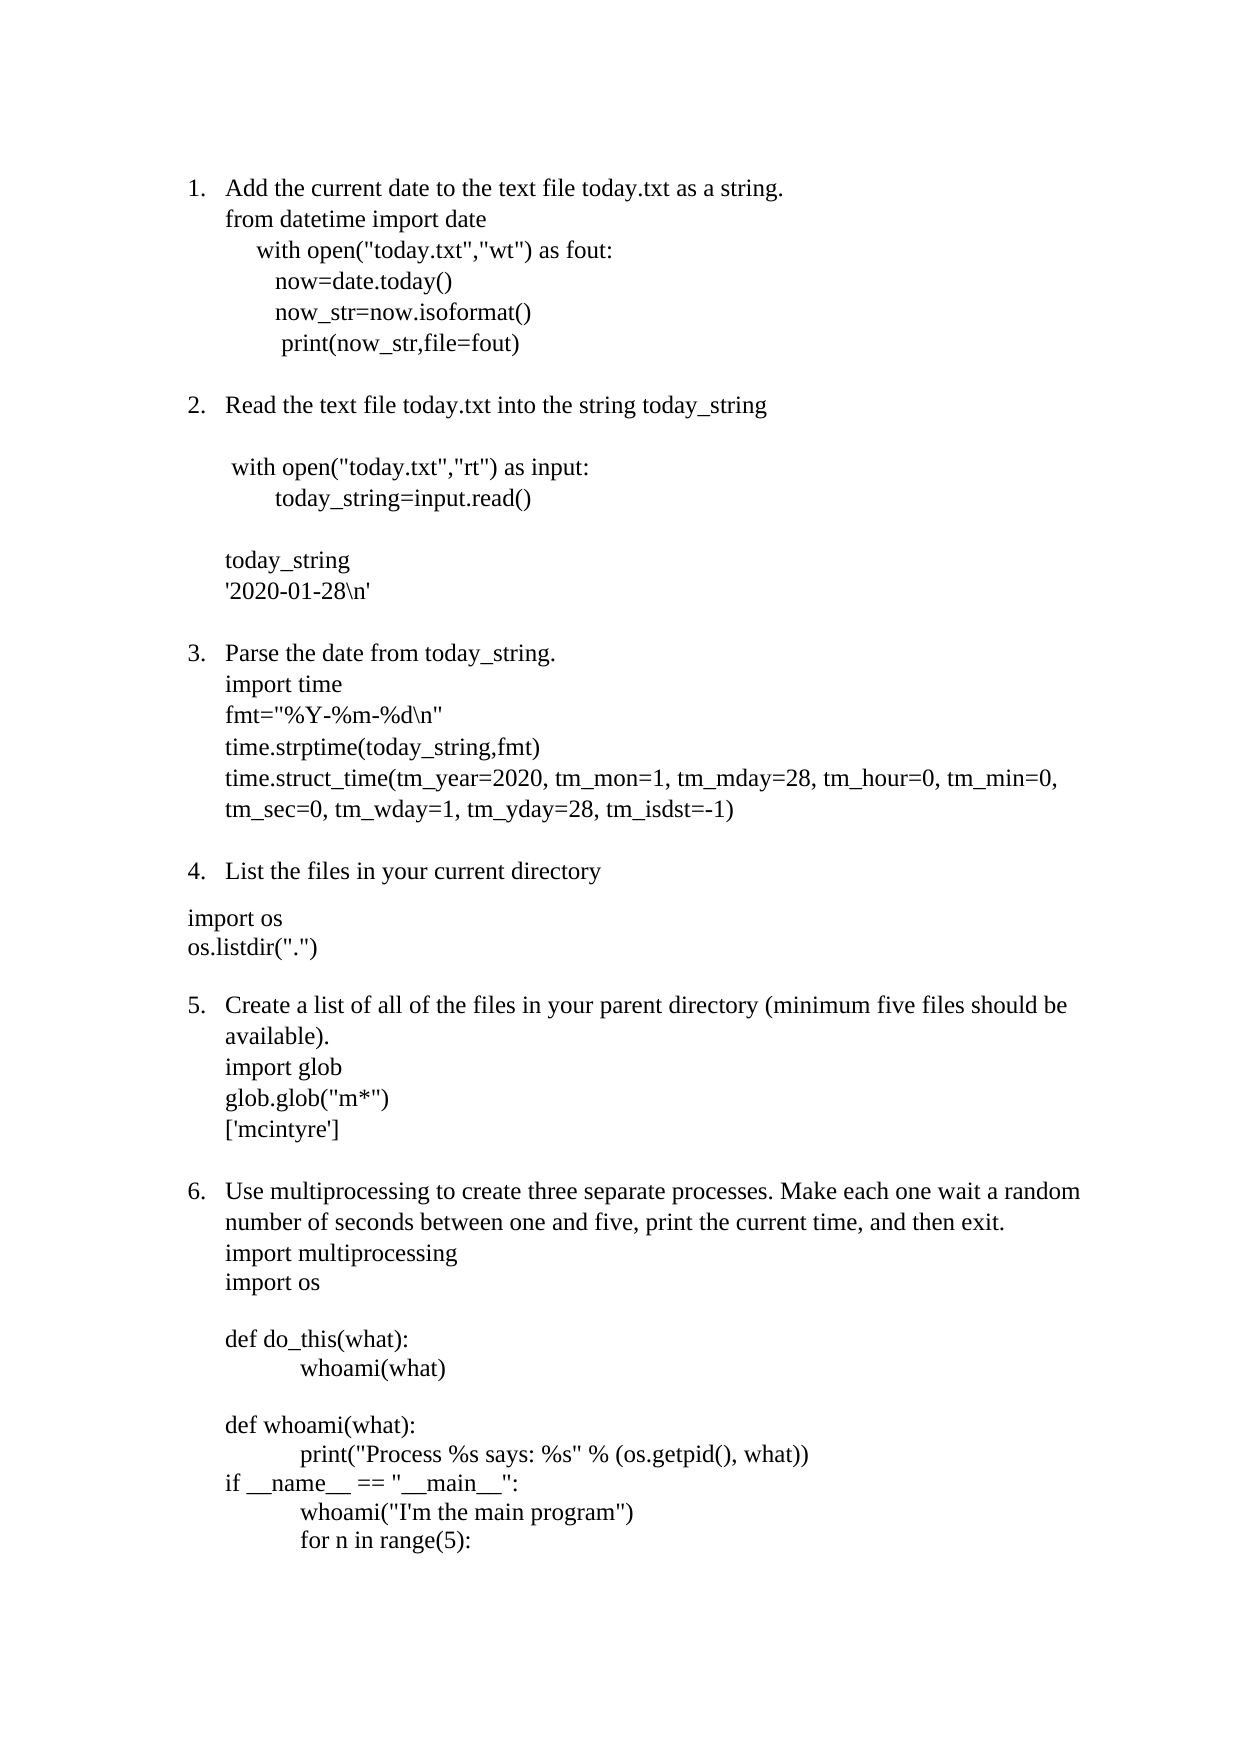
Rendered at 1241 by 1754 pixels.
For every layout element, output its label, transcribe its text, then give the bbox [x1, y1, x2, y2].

list '2020-01-28\n' [225, 576, 1090, 605]
list Create a list of all of the files in your parent directory (minimum five files should be available). [187, 990, 1090, 1049]
list today_string [225, 545, 1090, 574]
list from datetime import date [225, 204, 1090, 233]
list time.struct_time(tm_year=2020, tm_mon=1, tm_mday=28, tm_hour=0, tm_min=0, tm_sec=0, tm_wday=1, tm_yday=28, tm_isdst=-1) [225, 763, 1090, 822]
list print("Process %s says: %s" % (os.getpid(), what)) [225, 1439, 1090, 1468]
list if __name__ == "__main__": [225, 1468, 1090, 1497]
list import glob [225, 1052, 1090, 1081]
text import os [187, 903, 1090, 932]
list fmt="%Y-%m-%d\n" [225, 701, 1090, 729]
list with open("today.txt","wt") as fout: [225, 235, 1090, 264]
list now=date.today() [225, 266, 1090, 295]
list Parse the date from today_string. [187, 638, 1090, 667]
list List the files in your current directory [187, 856, 1090, 884]
list today_string=input.read() [225, 483, 1090, 512]
list Add the current date to the text file today.txt as a string. [187, 173, 1090, 202]
list for n in range(5): [225, 1526, 1090, 1554]
list import os [225, 1267, 1090, 1296]
text os.listdir(".") [187, 932, 1090, 961]
list Read the text file today.txt into the string today_string [187, 390, 1090, 419]
list ['mcintyre'] [225, 1114, 1090, 1143]
list def do_this(what): [225, 1324, 1090, 1353]
list print(now_str,file=fout) [225, 328, 1090, 357]
list time.strptime(today_string,fmt) [225, 732, 1090, 760]
list with open("today.txt","rt") as input: [225, 452, 1090, 481]
list whoami(what) [225, 1353, 1090, 1382]
list import time [225, 669, 1090, 698]
list Use multiprocessing to create three separate processes. Make each one wait a random number of seconds between one and five, print the current time, and then exit. [187, 1176, 1090, 1236]
list whoami("I'm the main program") [225, 1497, 1090, 1526]
list now_str=now.isoformat() [225, 297, 1090, 326]
list import multiprocessing [225, 1238, 1090, 1267]
list def whoami(what): [225, 1411, 1090, 1439]
list glob.glob("m*") [225, 1083, 1090, 1112]
